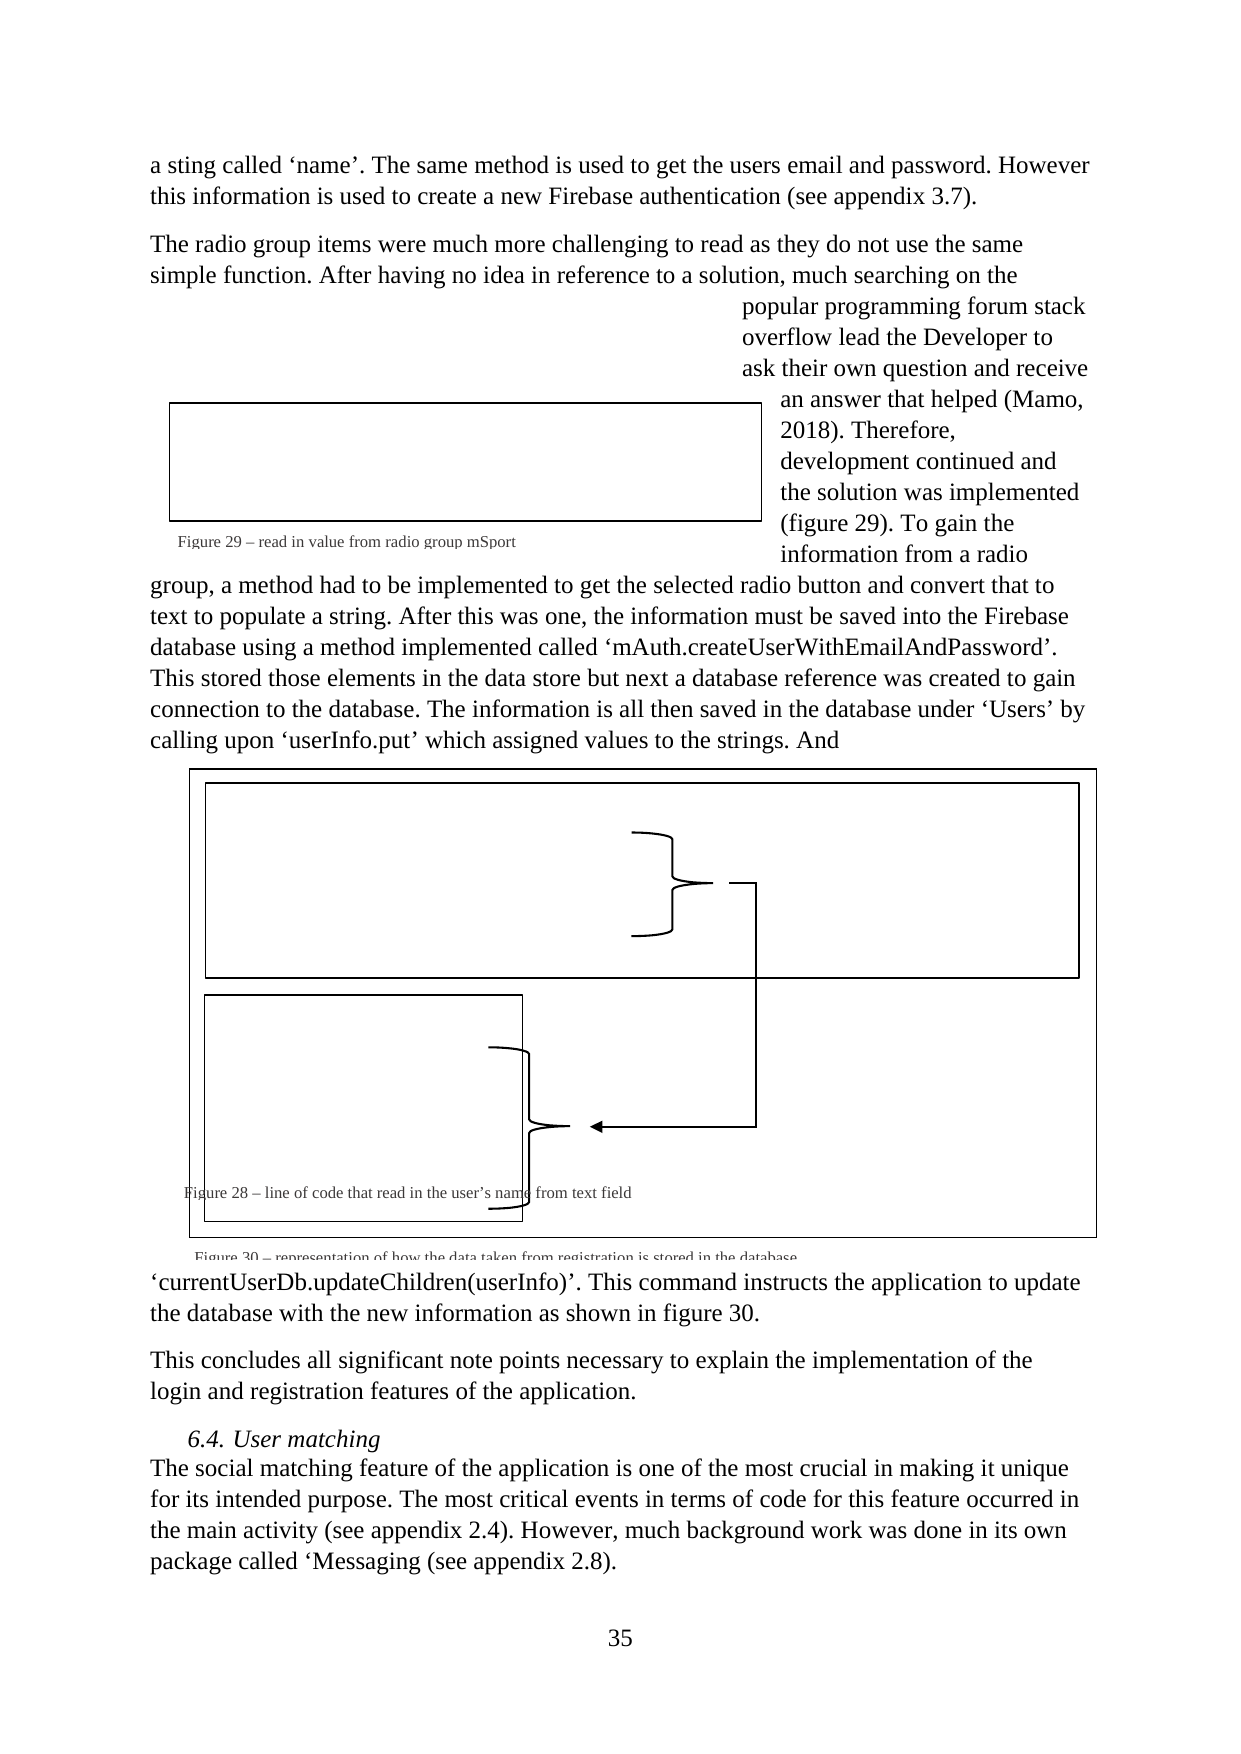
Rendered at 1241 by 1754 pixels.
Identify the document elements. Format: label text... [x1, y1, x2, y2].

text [150, 150, 1090, 210]
text The social matching feature of the application is one of the most crucial in making it unique for its intended purpose. The most critical events in terms of code for this feature occurred in the main activity (see appendix 2.4). However, much background work was done in its own package called ‘Messaging (see appendix 2.8). [150, 1453, 1090, 1575]
text This concludes all significant note points necessary to explain the implementation of the login and registration features of the application. [150, 1345, 1090, 1405]
text The radio group items were much more challenging to read as they do not use the same simple function. After having no idea in reference to a solution, much searching on the popular programming forum stack overflow lead the Developer to ask their own question and receive an answer that helped (Mamo, 2018). Therefore, development continued and the solution was implemented (figure 29). To gain the information from a radio group, a method had to be implemented to get the selected radio button and convert that to text to populate a string. After this was one, the information must be saved into the Firebase database using a method implemented called ‘mAuth.createUserWithEmailAndPassword’. This stored those elements in the data store but next a database reference was created to gain connection to the database. The information is all then saved in the database under ‘Users’ by calling upon ‘userInfo.put’ which assigned values to the strings. And ‘currentUserDb.updateChildren(userInfo)’. This command instructs the application to update the database with the new information as shown in figure 30. [150, 229, 1090, 1326]
subtitle User matching [187, 1424, 1090, 1453]
